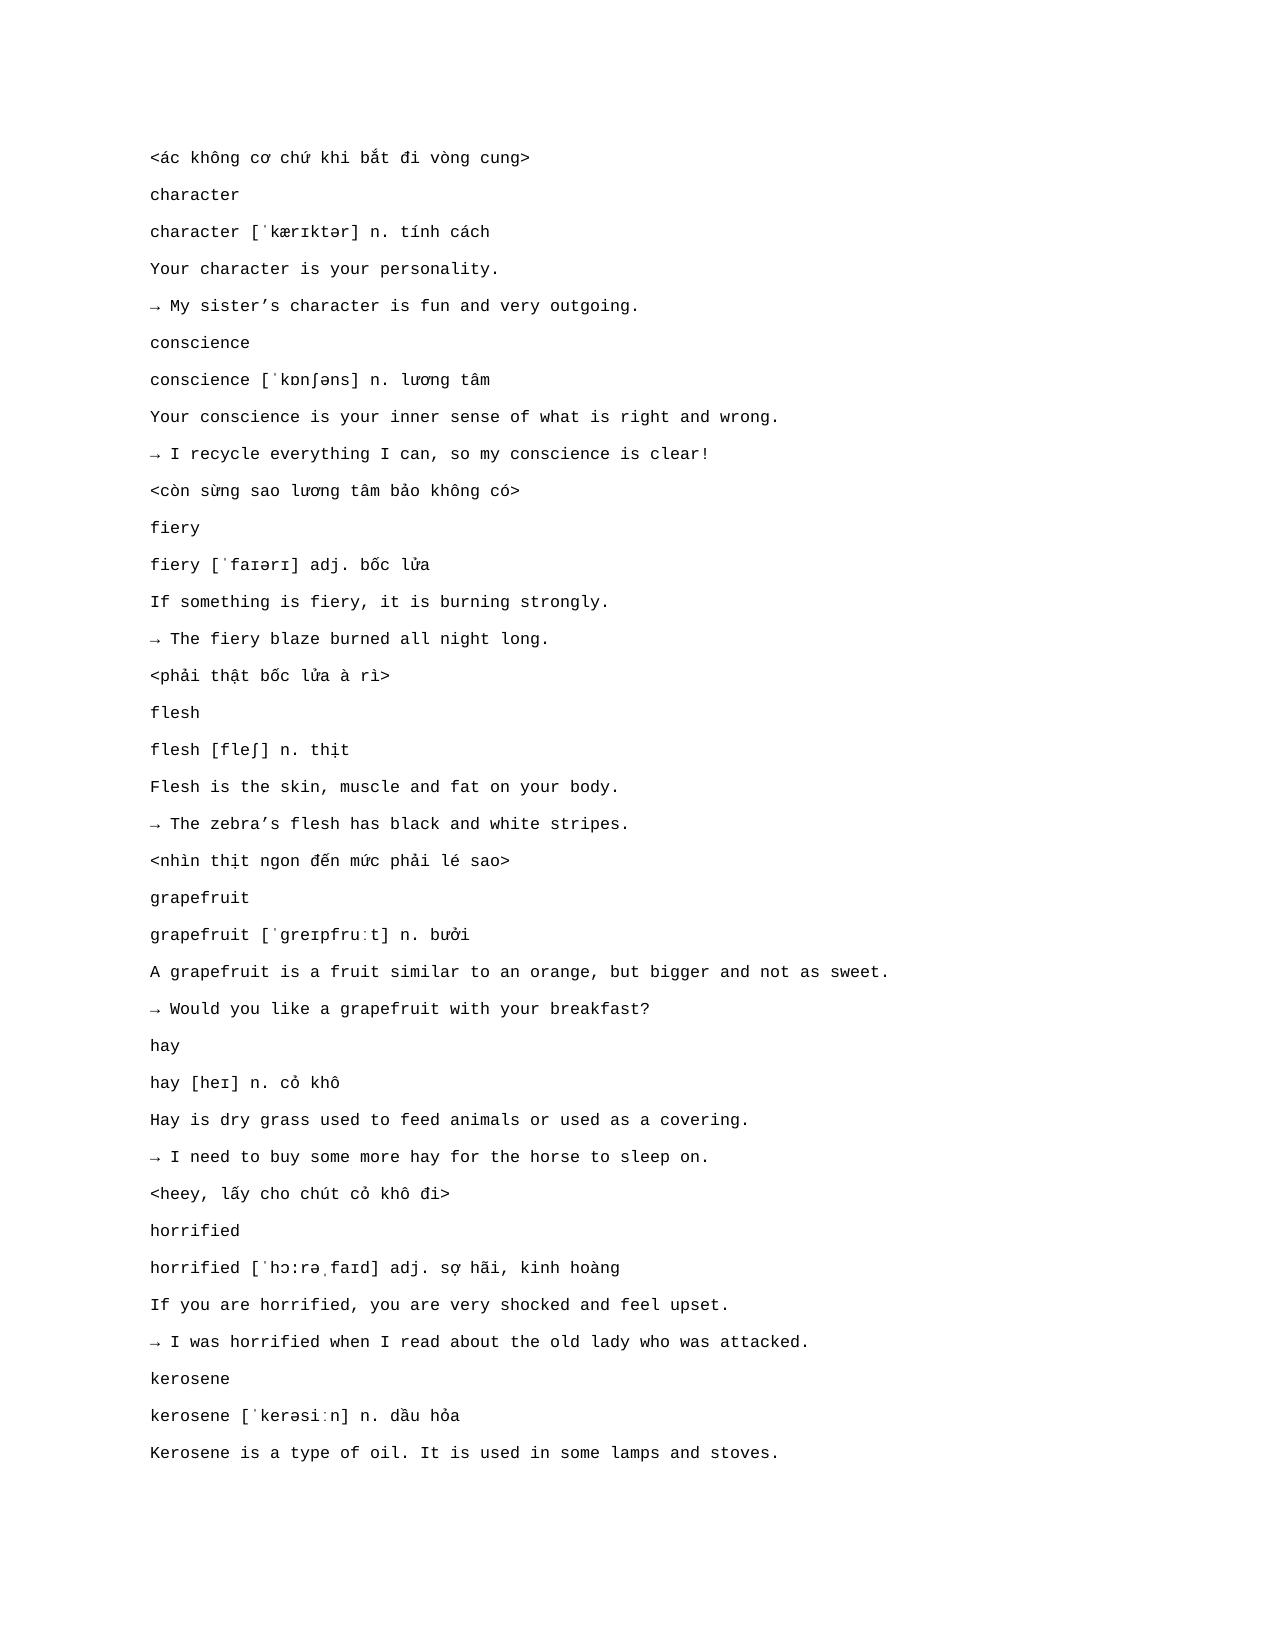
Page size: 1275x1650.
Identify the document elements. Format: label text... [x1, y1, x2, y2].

text hay [150, 1037, 1125, 1056]
text fiery [150, 520, 1125, 539]
text character [ˈkærɪktər] n. tính cách [150, 224, 1125, 243]
text → I need to buy some more hay for the horse to sleep on. [150, 1148, 1125, 1167]
text Hay is dry grass used to feed animals or used as a covering. [150, 1111, 1125, 1130]
text <nhìn thịt ngon đến mức phải lé sao> [150, 853, 1125, 871]
text kerosene [ˈkerəsiːn] n. dầu hỏa [150, 1407, 1125, 1426]
text horrified [150, 1222, 1125, 1241]
text → I was horrified when I read about the old lady who was attacked. [150, 1333, 1125, 1352]
text Flesh is the skin, muscle and fat on your body. [150, 779, 1125, 797]
text If something is fiery, it is burning strongly. [150, 594, 1125, 613]
text A grapefruit is a fruit similar to an orange, but bigger and not as sweet. [150, 963, 1125, 982]
text grapefruit [ˈgreɪpfruːt] n. bưởi [150, 927, 1125, 945]
text flesh [fleʃ] n. thịt [150, 742, 1125, 761]
text character [150, 187, 1125, 206]
text If you are horrified, you are very shocked and feel upset. [150, 1296, 1125, 1315]
text <ác không cơ chứ khi bắt đi vòng cung> [150, 150, 1125, 169]
text Your character is your personality. [150, 261, 1125, 280]
text → The fiery blaze burned all night long. [150, 631, 1125, 649]
text → The zebra’s flesh has black and white stripes. [150, 816, 1125, 834]
text conscience [ˈkɒnʃəns] n. lương tâm [150, 372, 1125, 391]
text hay [heɪ] n. cỏ khô [150, 1074, 1125, 1093]
text horrified [ˈhɔ:rəˌfaɪd] adj. sợ hãi, kinh hoàng [150, 1259, 1125, 1278]
text → My sister’s character is fun and very outgoing. [150, 298, 1125, 317]
text Kerosene is a type of oil. It is used in some lamps and stoves. [150, 1444, 1125, 1463]
text conscience [150, 335, 1125, 354]
text <còn sừng sao lương tâm bảo không có> [150, 483, 1125, 502]
text fiery [ˈfaɪərɪ] adj. bốc lửa [150, 557, 1125, 576]
text flesh [150, 705, 1125, 723]
text <phải thật bốc lửa à rì> [150, 668, 1125, 687]
text → Would you like a grapefruit with your breakfast? [150, 1001, 1125, 1019]
text → I recycle everything I can, so my conscience is clear! [150, 446, 1125, 465]
text kerosene [150, 1370, 1125, 1389]
text grapefruit [150, 889, 1125, 908]
text <heey, lấy cho chút cỏ khô đi> [150, 1185, 1125, 1204]
text Your conscience is your inner sense of what is right and wrong. [150, 409, 1125, 428]
